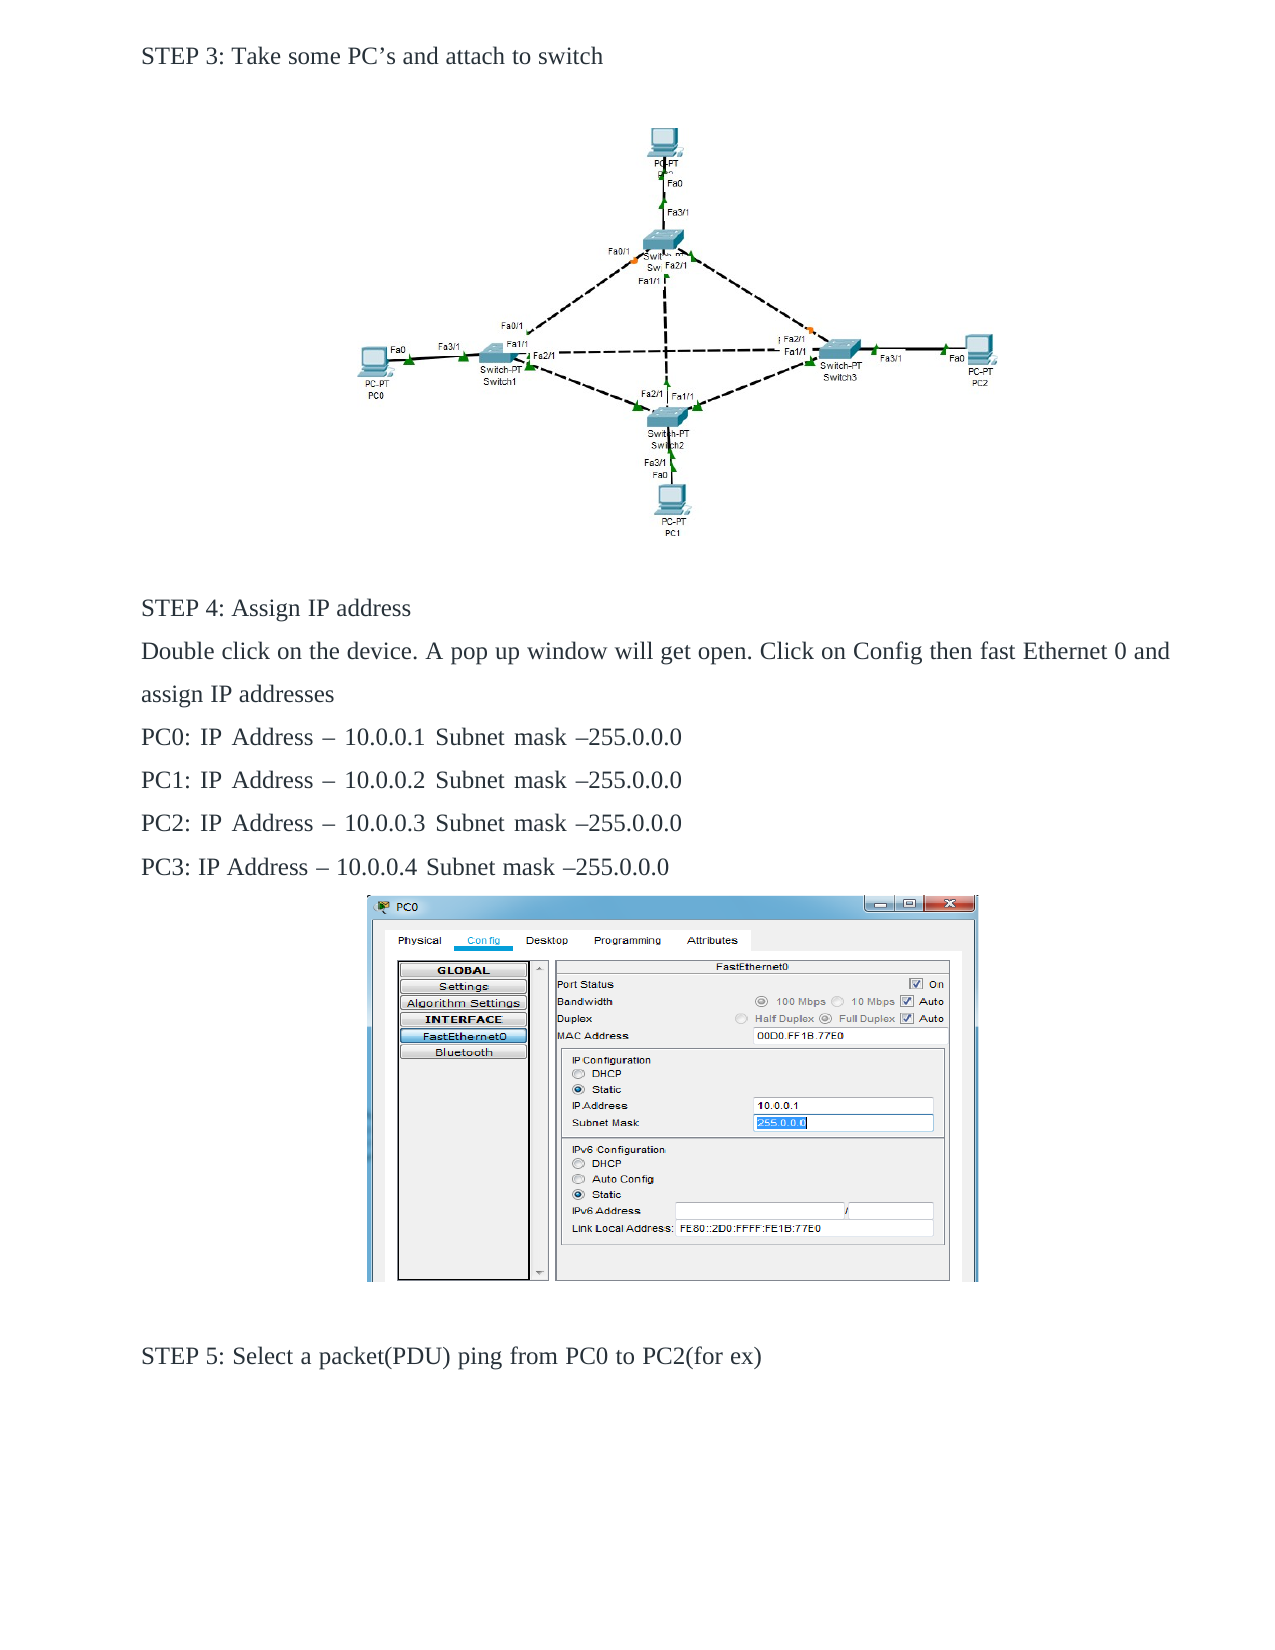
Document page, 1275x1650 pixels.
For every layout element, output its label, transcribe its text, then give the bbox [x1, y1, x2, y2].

text PC0: IP Address – 10.0.0.1 Subnet mask –255.0.0.0 PC1: IP Address – 10.0.0.2 Subnet mask –255.0.0.0 PC2: IP Address – 10.0.0.3 Subnet mask –255.0.0.0 PC3: IP Address – 10.0.0.4 Subnet mask –255.0.0.0 [141, 722, 682, 880]
text STEP 5: Select a packet(PDU) ping from PC0 to PC2(for ex) [141, 1341, 1242, 1370]
picture [357, 128, 998, 536]
text Double click on the device. A pop up window will get open. Click on Config then fast Ethernet 0 and assign IP addresses [141, 636, 1171, 708]
text STEP 3: Take some PC’s and attach to switch [141, 41, 1242, 70]
picture [367, 895, 979, 1282]
text STEP 4: Assign IP address [141, 593, 1242, 622]
